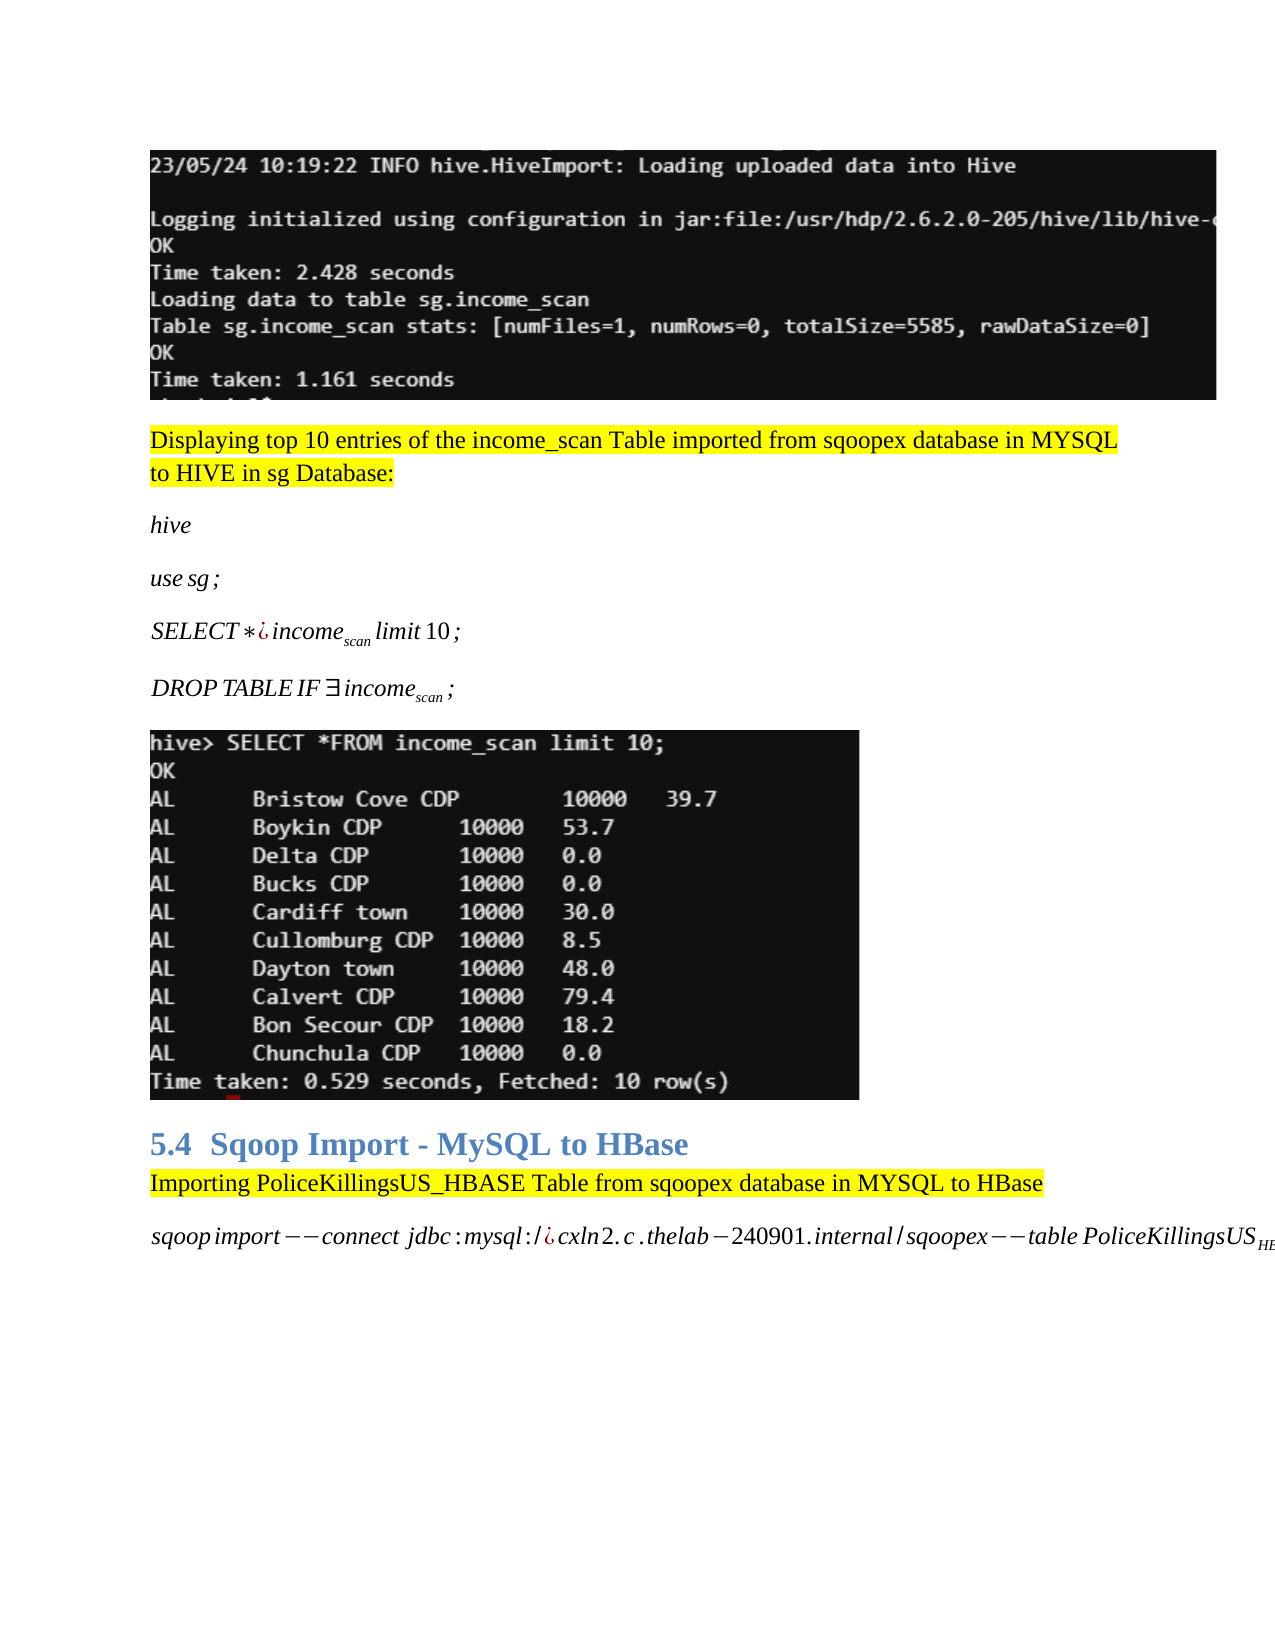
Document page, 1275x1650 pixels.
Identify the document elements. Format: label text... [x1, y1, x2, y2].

text Displaying top 10 entries of the income_scan Table imported from sqoopex database in MYSQL to HIVE in sg Database: [150, 425, 1125, 487]
subtitle Sqoop Import - MySQL to HBase [150, 1124, 1125, 1163]
picture [150, 150, 1217, 400]
text Importing PoliceKillingsUS_HBASE Table from sqoopex database in MYSQL to HBase [150, 1168, 1125, 1197]
picture [150, 730, 860, 1100]
